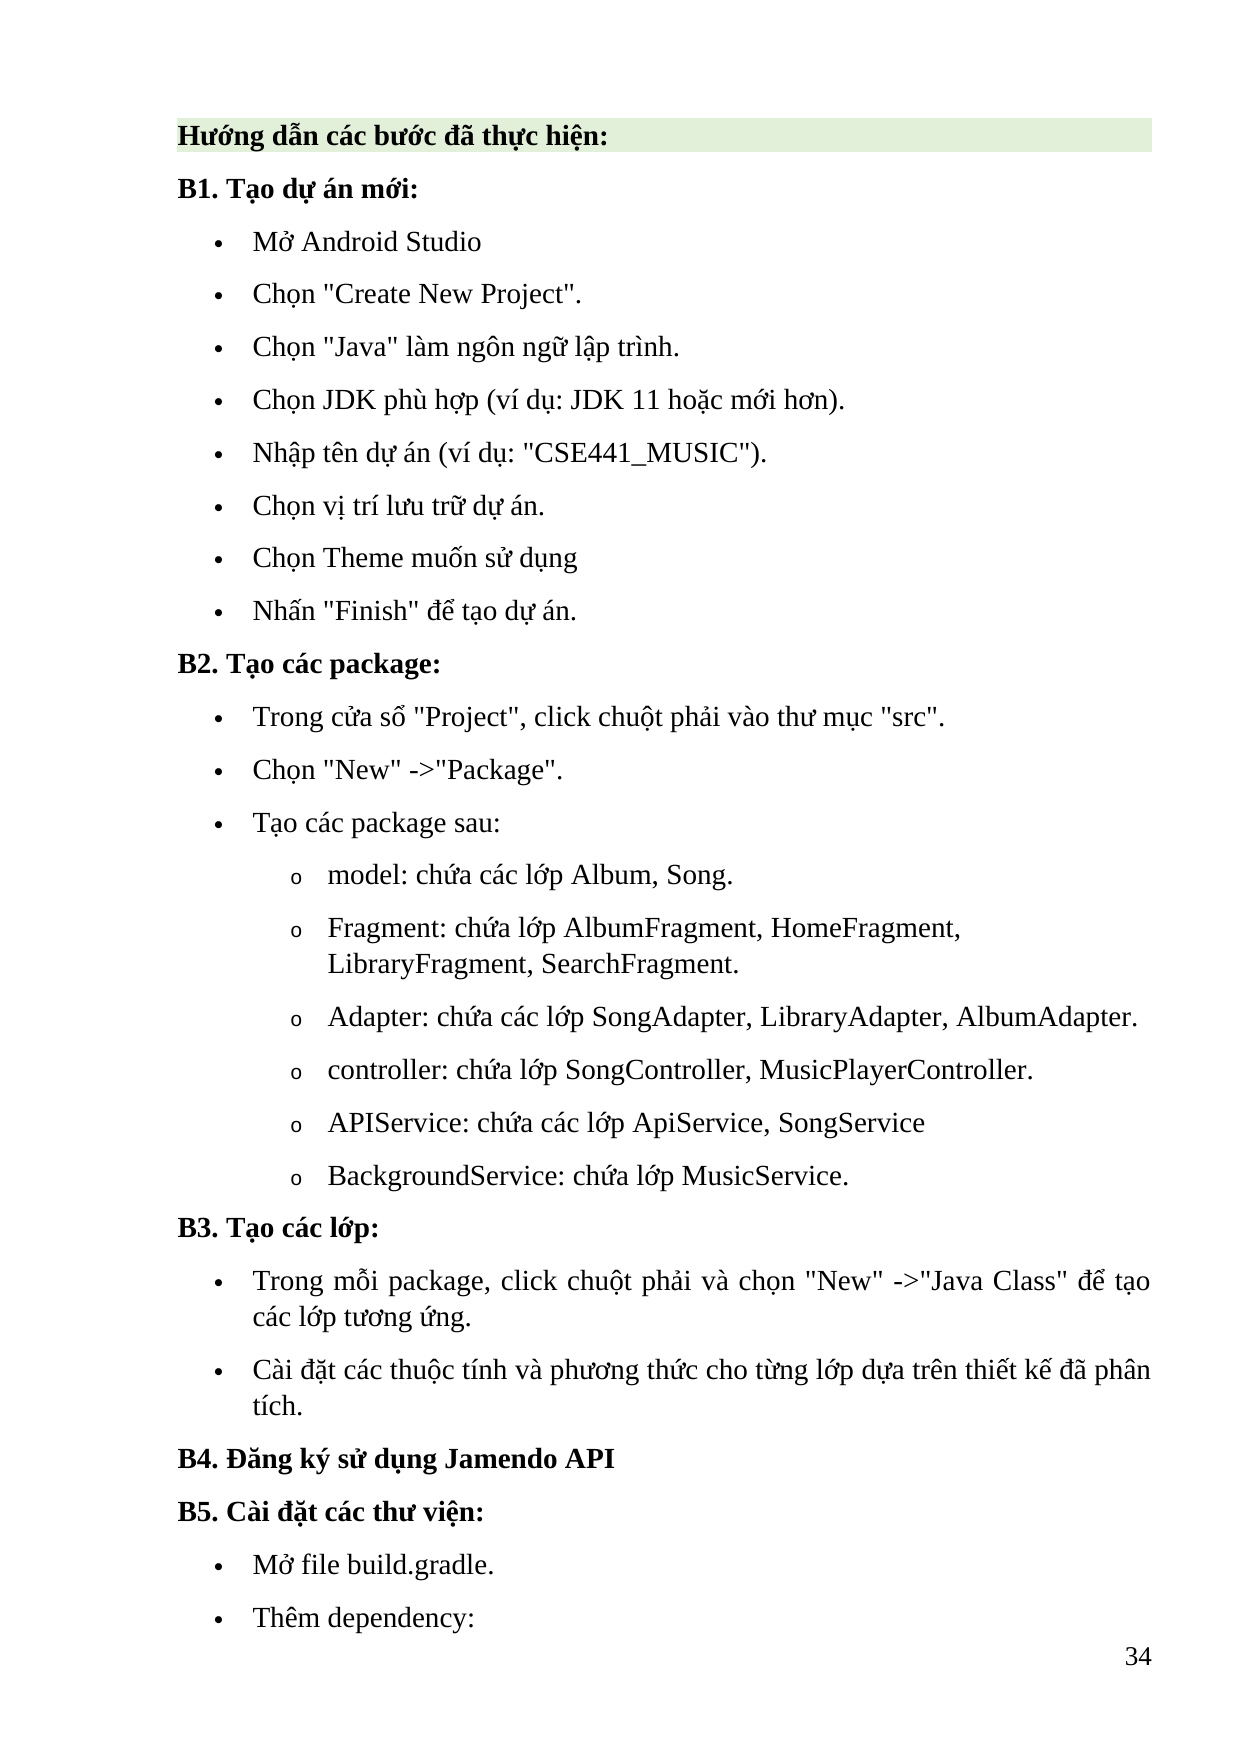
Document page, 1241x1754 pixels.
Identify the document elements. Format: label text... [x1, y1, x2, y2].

list Chọn "Java" làm ngôn ngữ lập trình. [215, 329, 1152, 363]
list Thêm dependency: [215, 1600, 1152, 1633]
list Chọn "New" ->"Package". [215, 752, 1152, 785]
list BackgroundService: chứa lớp MusicService. [290, 1158, 1152, 1191]
text B2. Tạo các package: [177, 646, 1152, 680]
list Fragment: chứa lớp AlbumFragment, HomeFragment, LibraryFragment, SearchFragment. [290, 910, 1152, 980]
text B3. Tạo các lớp: [177, 1211, 1152, 1244]
text B5. Cài đặt các thư viện: [177, 1494, 1152, 1528]
list Chọn Theme muốn sử dụng [215, 541, 1152, 574]
list Mở Android Studio [215, 224, 1152, 257]
text B1. Tạo dự án mới: [177, 171, 1152, 204]
list Nhấn "Finish" để tạo dự án. [215, 593, 1152, 627]
list Trong cửa sổ "Project", click chuột phải vào thư mục "src". [215, 699, 1152, 733]
list Adapter: chứa các lớp SongAdapter, LibraryAdapter, AlbumAdapter. [290, 999, 1152, 1033]
text Hướng dẫn các bước đã thực hiện: [177, 118, 1152, 152]
list Cài đặt các thuộc tính và phương thức cho từng lớp dựa trên thiết kế đã phân tích. [215, 1352, 1152, 1422]
list Chọn JDK phù hợp (ví dụ: JDK 11 hoặc mới hơn). [215, 382, 1152, 416]
list model: chứa các lớp Album, Song. [290, 857, 1152, 891]
list controller: chứa lớp SongController, MusicPlayerController. [290, 1052, 1152, 1086]
list Nhập tên dự án (ví dụ: "CSE441_MUSIC"). [215, 435, 1152, 468]
list Mở file build.gradle. [215, 1547, 1152, 1580]
list Chọn "Create New Project". [215, 277, 1152, 310]
text B4. Đăng ký sử dụng Jamendo API [177, 1441, 1152, 1475]
list APIService: chứa các lớp ApiService, SongService [290, 1105, 1152, 1138]
list Chọn vị trí lưu trữ dự án. [215, 488, 1152, 521]
list Trong mỗi package, click chuột phải và chọn "New" ->"Java Class" để tạo các lớp tương ứng. [215, 1263, 1152, 1333]
list Tạo các package sau: [215, 805, 1152, 838]
